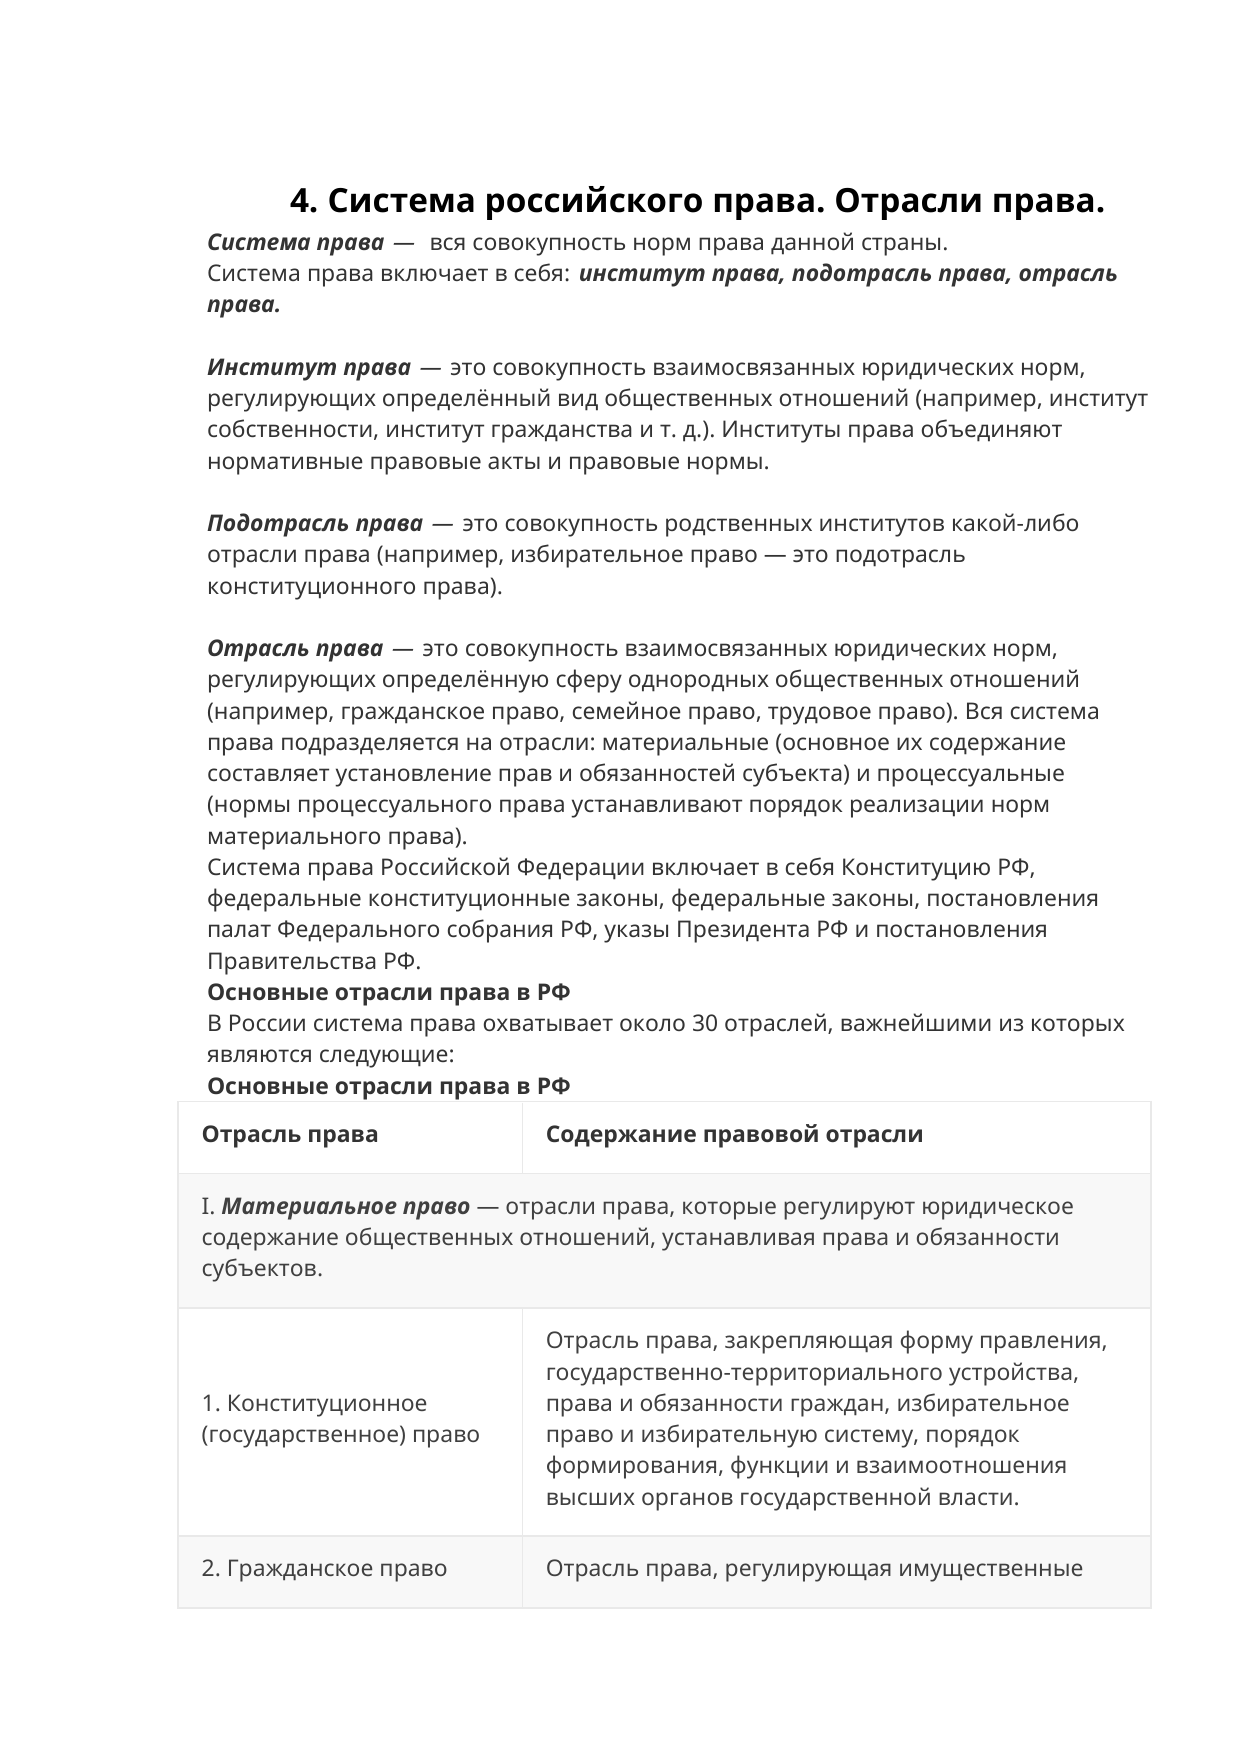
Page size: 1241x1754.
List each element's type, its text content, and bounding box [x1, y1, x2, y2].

text Основные отрасли права в РФ [207, 1069, 1152, 1101]
table_header Отрасль права [179, 1102, 522, 1173]
text В России система права охватывает около 30 отраслей, важнейшими из которых являются следующие: [207, 1007, 1152, 1069]
table_header Содержание правовой отрасли [523, 1102, 1150, 1173]
table_cell 1. Конституционное (государственное) право [179, 1309, 522, 1535]
text Институт права — это совокупность взаимосвязанных юридических норм, регулирующих определённый вид общественных отношений (например, институт собственности, институт гражданства и т. д.). Институты права объединяют нормативные правовые акты и правовые нормы. [207, 351, 1152, 476]
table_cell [523, 1537, 1150, 1607]
text Система права включает в себя: институт права, подотрасль права, отрасль права. [207, 257, 1152, 319]
text Система права Российской Федерации включает в себя Конституцию РФ, федеральные конституционные законы, федеральные законы, постановления палат Федерального собрания РФ, указы Президента РФ и постановления Правительства РФ. [207, 851, 1152, 976]
table_cell I. Материальное право — отрасли права, которые регулируют юридическое содержание общественных отношений, устанавливая права и обязанности субъектов. [179, 1174, 1150, 1307]
subtitle Система российского права. Отрасли права. [290, 177, 1152, 222]
table_cell Отрасль права, закрепляющая форму правления, государственно-территориального устройства, права и обязанности граждан, избирательное право и избирательную систему, порядок формирования, функции и взаимоотношения высших органов государственной власти. [523, 1309, 1150, 1535]
text Система права — вся совокупность норм права данной страны. [207, 226, 1152, 257]
text Отрасль права — это совокупность взаимосвязанных юридических норм, регулирующих определённую сферу однородных общественных отношений (например, гражданское право, семейное право, трудовое право). Вся система права подразделяется на отрасли: материальные (основное их содержание составляет установление прав и обязанностей субъекта) и процессуальные (нормы процессуального права устанавливают порядок реализации норм материального права). [207, 632, 1152, 851]
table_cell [179, 1537, 522, 1607]
text Подотрасль права — это совокупность родственных институтов какой-либо отрасли права (например, избирательное право — это подотрасль конституционного права). [207, 507, 1152, 601]
text Основные отрасли права в РФ [207, 976, 1152, 1007]
